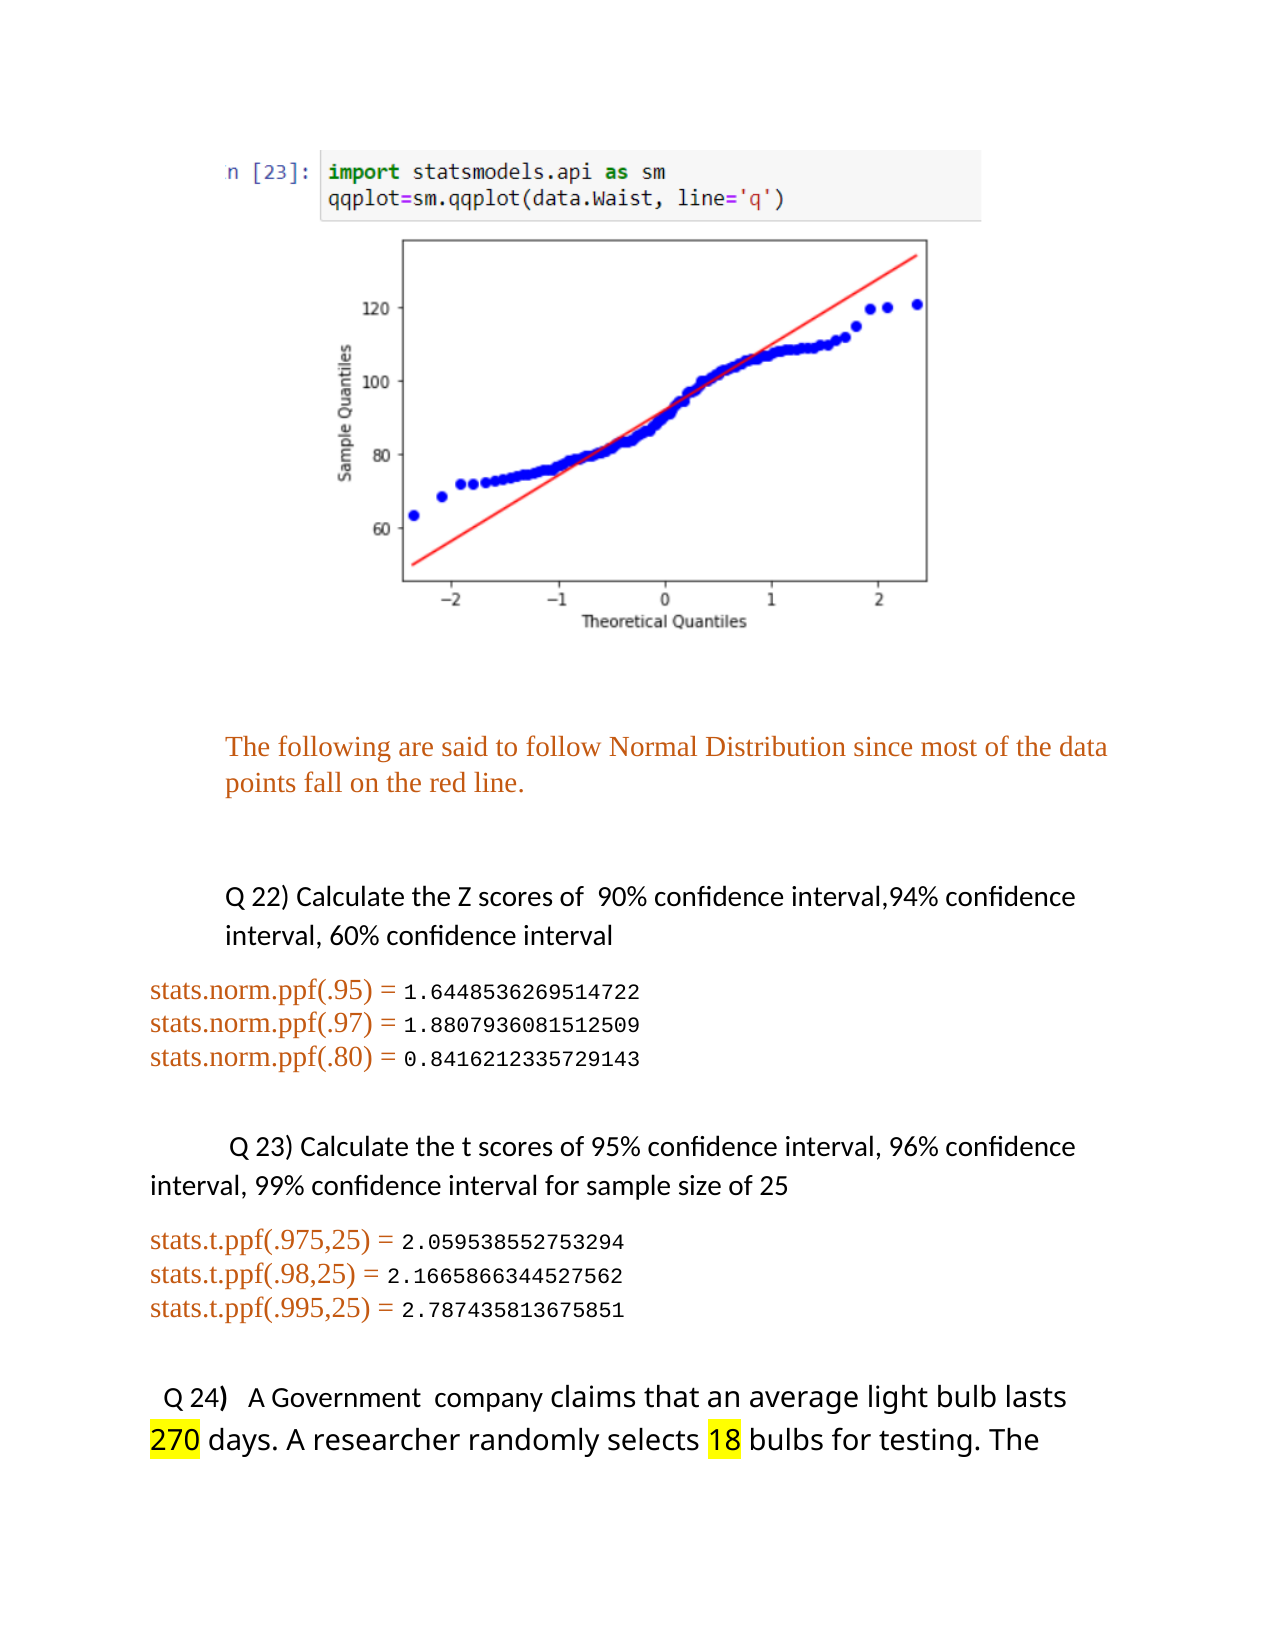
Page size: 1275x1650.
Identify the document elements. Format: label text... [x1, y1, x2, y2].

text Q 23) Calculate the t scores of 95% confidence interval, 96% confidence interval, 99% confidence interval for sample size of 25 [150, 1128, 1125, 1202]
text stats.t.ppf(.98,25) = 2.1665866344527562 [150, 1256, 1125, 1290]
text stats.norm.ppf(.95) = 1.6448536269514722 [150, 972, 1125, 1006]
list The following are said to follow Normal Distribution since most of the data points fall on the red line. [225, 729, 1125, 799]
text stats.norm.ppf(.97) = 1.8807936081512509 [150, 1006, 1125, 1039]
text stats.t.ppf(.975,25) = 2.059538552753294 [150, 1222, 1125, 1256]
text stats.norm.ppf(.80) = 0.8416212335729143 [150, 1039, 1125, 1073]
list Q 22) Calculate the Z scores of 90% confidence interval,94% confidence interval, 60% confidence interval [225, 878, 1125, 952]
text stats.t.ppf(.995,25) = 2.787435813675851 [150, 1290, 1125, 1323]
picture [225, 150, 982, 650]
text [150, 1376, 1125, 1459]
